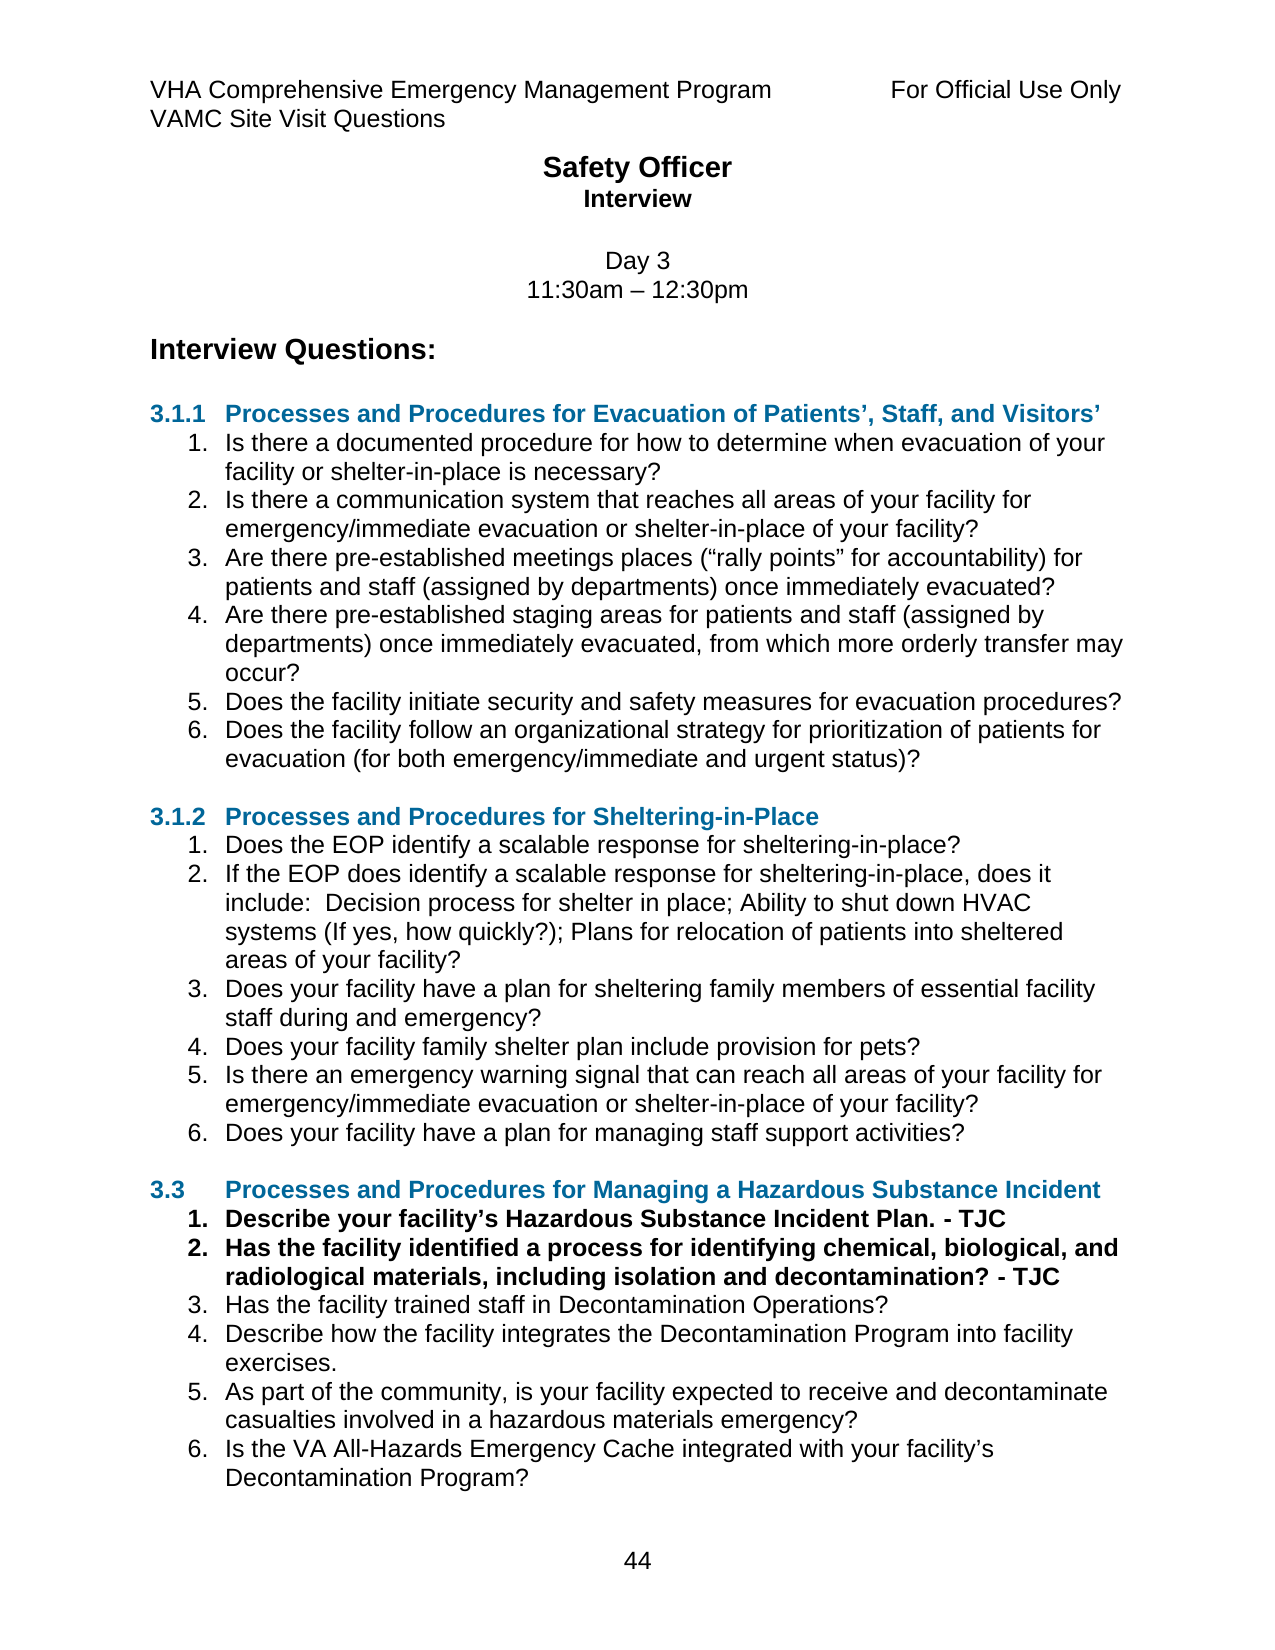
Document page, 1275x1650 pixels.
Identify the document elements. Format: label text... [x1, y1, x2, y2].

list Does your facility have a plan for managing staff support activities? [187, 1118, 1125, 1147]
list Does the facility initiate security and safety measures for evacuation procedures? [187, 687, 1125, 715]
list As part of the community, is your facility expected to receive and decontaminate casualties involved in a hazardous materials emergency? [187, 1377, 1125, 1434]
list Has the facility trained staff in Decontamination Operations? [187, 1290, 1125, 1319]
list Is there a communication system that reaches all areas of your facility for emergency/immediate evacuation or shelter-in-place of your facility? [187, 485, 1125, 543]
list Does your facility have a plan for sheltering family members of essential facility staff during and emergency? [187, 974, 1125, 1032]
list Is there a documented procedure for how to determine when evacuation of your facility or shelter-in-place is necessary? [187, 428, 1125, 485]
list Are there pre-established meetings places (“rally points” for accountability) for patients and staff (assigned by departments) once immediately evacuated? [187, 543, 1125, 600]
text Safety Officer [150, 150, 1125, 183]
text 11:30am – 12:30pm [150, 274, 1125, 303]
list Has the facility identified a process for identifying chemical, biological, and radiological materials, including isolation and decontamination? - TJC [187, 1233, 1125, 1290]
list Is there an emergency warning signal that can reach all areas of your facility for emergency/immediate evacuation or shelter-in-place of your facility? [187, 1060, 1125, 1118]
list Are there pre-established staging areas for patients and staff (assigned by departments) once immediately evacuated, from which more orderly transfer may occur? [187, 600, 1125, 687]
text 3.1.2 Processes and Procedures for Sheltering-in-Place [150, 802, 1125, 830]
list Does the facility follow an organizational strategy for prioritization of patients for evacuation (for both emergency/immediate and urgent status)? [187, 715, 1125, 773]
list If the EOP does identify a scalable response for sheltering-in-place, does it include: Decision process for shelter in place; Ability to shut down HVAC systems (If yes, how quickly?); Plans for relocation of patients into sheltered areas of your facility? [187, 859, 1125, 974]
list Describe your facility’s Hazardous Substance Incident Plan. - TJC [187, 1204, 1125, 1233]
text Interview [150, 183, 1125, 212]
text Day 3 [150, 246, 1125, 274]
text 3.3 Processes and Procedures for Managing a Hazardous Substance Incident [150, 1175, 1125, 1204]
text 3.1.1 Processes and Procedures for Evacuation of Patients’, Staff, and Visitors’ [150, 399, 1125, 428]
list Is the VA All-Hazards Emergency Cache integrated with your facility’s Decontamination Program? [187, 1434, 1125, 1492]
text Interview Questions: [150, 332, 1125, 366]
list Describe how the facility integrates the Decontamination Program into facility exercises. [187, 1319, 1125, 1377]
list Does the EOP identify a scalable response for sheltering-in-place? [187, 830, 1125, 859]
list Does your facility family shelter plan include provision for pets? [187, 1032, 1125, 1060]
